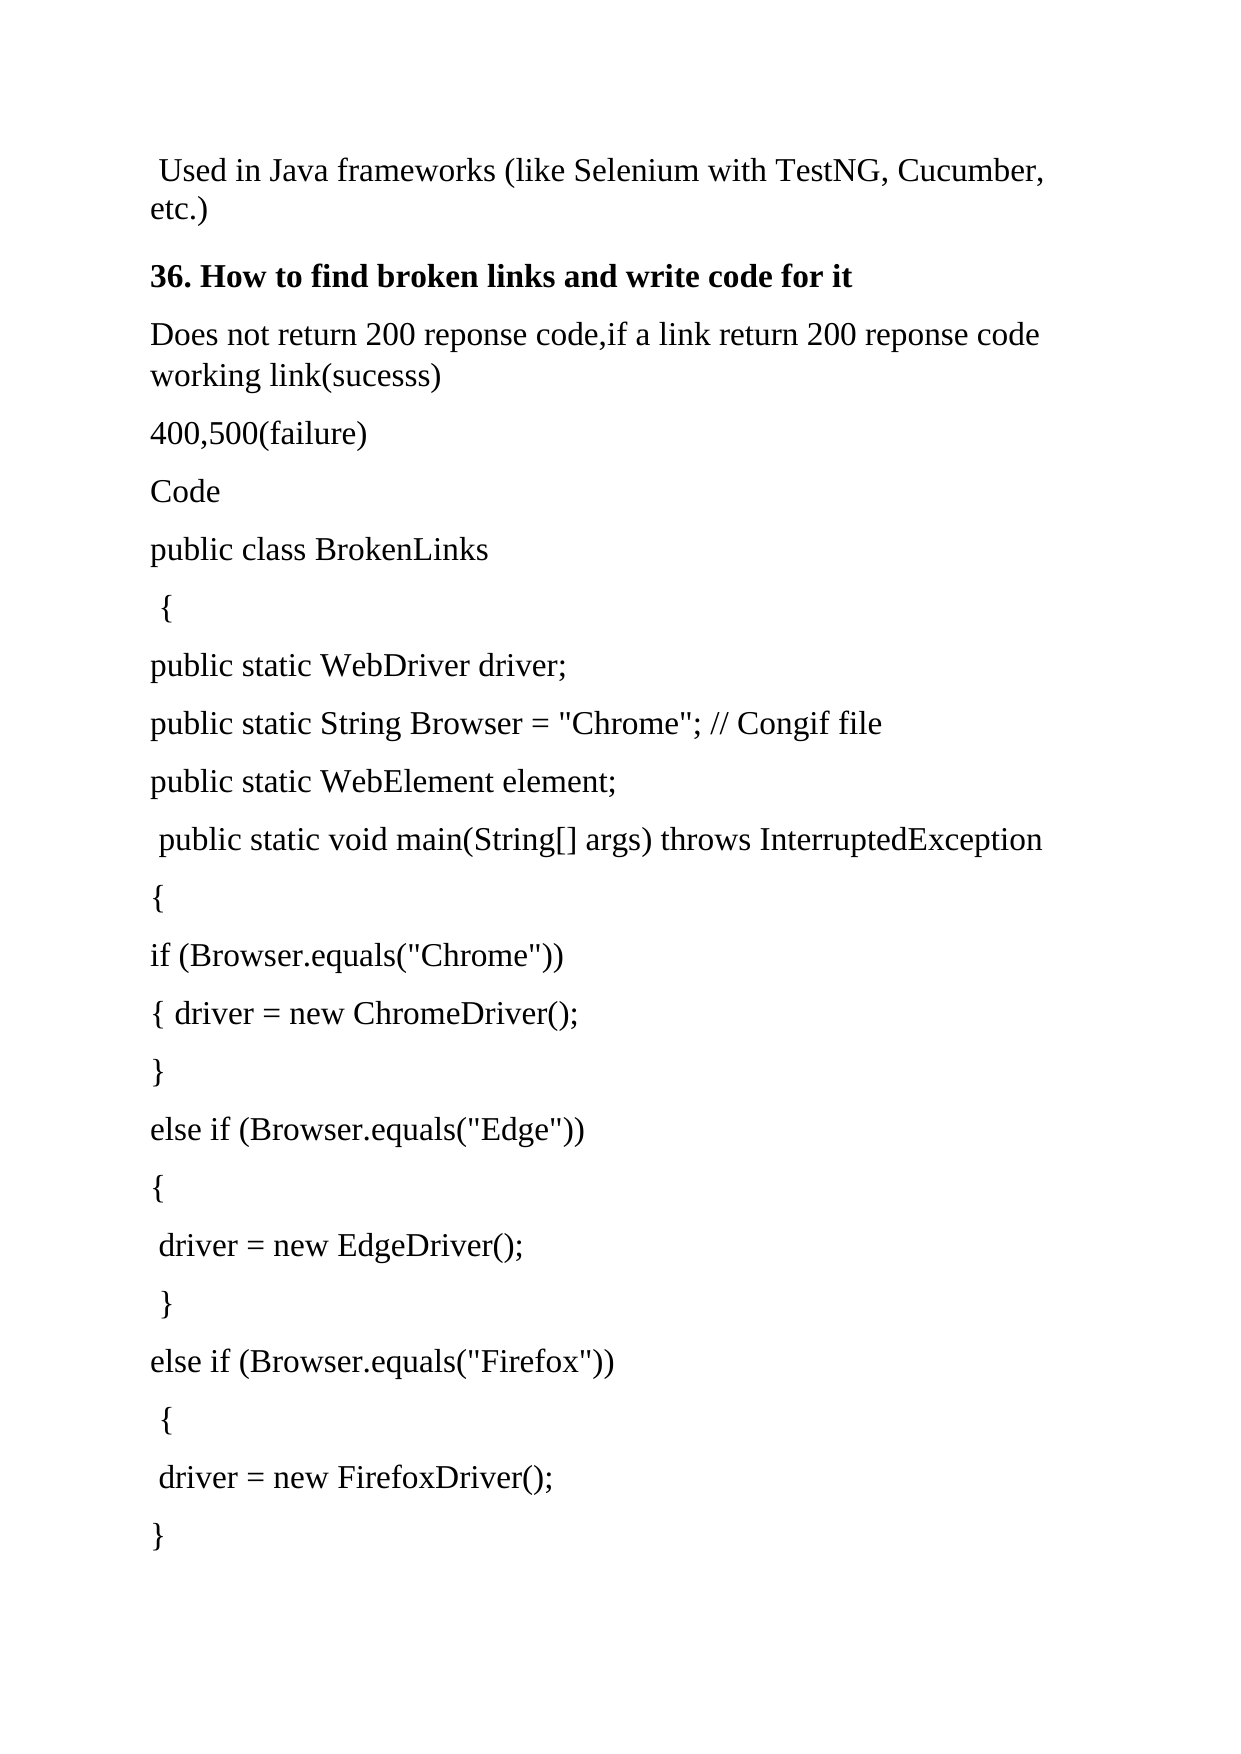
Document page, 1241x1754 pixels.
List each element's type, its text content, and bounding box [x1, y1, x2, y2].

text } [150, 1516, 1090, 1554]
text { [150, 877, 1090, 916]
text public static WebElement element; [150, 761, 1090, 800]
text { [150, 1399, 1090, 1438]
text Used in Java frameworks (like Selenium with TestNG, Cucumber, etc.) [150, 150, 1090, 227]
text driver = new FirefoxDriver(); [150, 1458, 1090, 1496]
text 400,500(failure) [150, 413, 1090, 452]
text driver = new EdgeDriver(); [150, 1226, 1090, 1264]
text } [150, 1051, 1090, 1090]
text { [150, 587, 1090, 626]
text if (Browser.equals("Chrome")) [150, 935, 1090, 974]
text public static void main(String[] args) throws InterruptedException [150, 819, 1090, 858]
text { [150, 1167, 1090, 1206]
text Does not return 200 reponse code,if a link return 200 reponse code working link(sucesss) [150, 314, 1090, 393]
text 36. How to find broken links and write code for it [150, 256, 1090, 294]
text public static String Browser = "Chrome"; // Congif file [150, 703, 1090, 742]
text public class BrokenLinks [150, 529, 1090, 568]
text } [150, 1283, 1090, 1322]
text public static WebDriver driver; [150, 645, 1090, 684]
text else if (Browser.equals("Firefox")) [150, 1342, 1090, 1380]
text Code [150, 471, 1090, 509]
text { driver = new ChromeDriver(); [150, 993, 1090, 1032]
text else if (Browser.equals("Edge")) [150, 1109, 1090, 1148]
